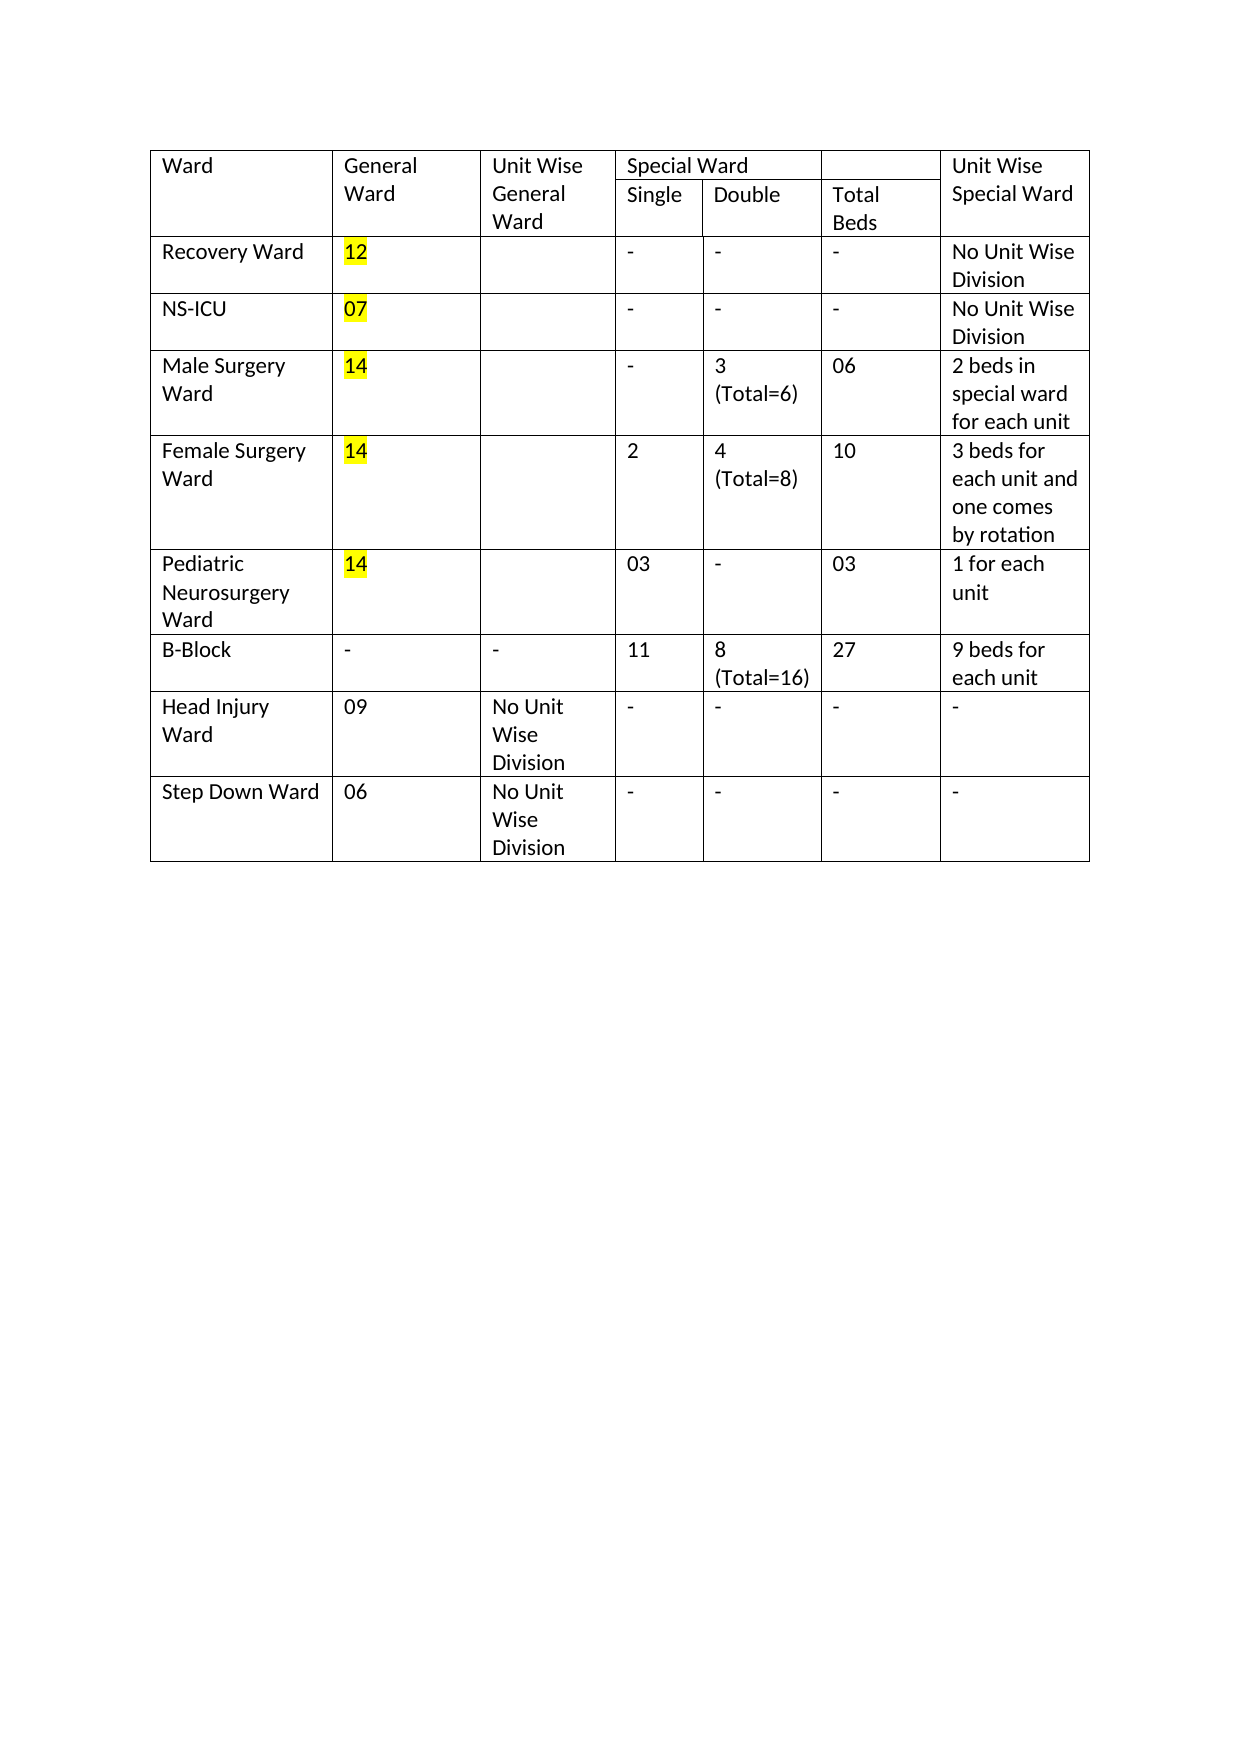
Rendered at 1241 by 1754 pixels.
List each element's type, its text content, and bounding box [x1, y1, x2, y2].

table_header [822, 151, 940, 179]
table_cell 09 [333, 692, 480, 776]
table_cell 27 [822, 635, 940, 691]
table_cell 2 beds in special ward for each unit [941, 351, 1089, 435]
table_cell Step Down Ward [151, 777, 332, 861]
table_cell No Unit Wise Division [481, 692, 615, 776]
table_cell 3 (Total=6) [704, 351, 821, 435]
table_cell [481, 294, 615, 350]
table_cell - [616, 237, 703, 293]
table_cell - [822, 237, 940, 293]
table_cell 11 [616, 635, 703, 691]
table_cell Pediatric Neurosurgery Ward [151, 550, 332, 634]
table_cell 06 [333, 777, 480, 861]
table_cell - [941, 692, 1089, 776]
table_cell - [704, 237, 821, 293]
table_cell 2 [616, 436, 703, 548]
table_cell 12 [333, 237, 480, 293]
table_cell [481, 237, 615, 293]
table_cell 4 (Total=8) [704, 436, 821, 548]
table_cell B-Block [151, 635, 332, 691]
table_cell Double [703, 180, 821, 236]
table_cell 1 for each unit [941, 550, 1089, 634]
table_cell 8 (Total=16) [704, 635, 821, 691]
table_cell [481, 351, 615, 435]
table_cell - [704, 294, 821, 350]
table_cell - [822, 692, 940, 776]
table_cell - [822, 294, 940, 350]
table_cell - [616, 351, 703, 435]
table_cell No Unit Wise Division [941, 294, 1089, 350]
table_header Ward [151, 151, 332, 236]
table_cell No Unit Wise Division [941, 237, 1089, 293]
table_cell - [941, 777, 1089, 861]
table_header Unit Wise Special Ward [941, 151, 1089, 236]
table_cell - [616, 692, 703, 776]
table_cell Single [616, 180, 702, 236]
table_cell - [704, 692, 821, 776]
table_cell - [704, 777, 821, 861]
table_cell 03 [822, 550, 940, 634]
table_cell - [616, 294, 703, 350]
table_cell 10 [822, 436, 940, 548]
table_cell Female Surgery Ward [151, 436, 332, 548]
table_cell 14 [333, 550, 480, 634]
table_cell - [704, 550, 821, 634]
table_cell No Unit Wise Division [481, 777, 615, 861]
table_cell 9 beds for each unit [941, 635, 1089, 691]
table_header General Ward [333, 151, 480, 236]
table_cell 14 [333, 436, 480, 548]
table_cell [481, 550, 615, 634]
table_header Unit Wise General Ward [481, 151, 615, 236]
table_cell 03 [616, 550, 703, 634]
table_cell Total Beds [822, 180, 940, 236]
table_cell - [333, 635, 480, 691]
table_cell - [616, 777, 703, 861]
table_cell NS-ICU [151, 294, 332, 350]
table_cell Male Surgery Ward [151, 351, 332, 435]
table_header Special Ward [616, 151, 821, 179]
table_cell 3 beds for each unit and one comes by rotation [941, 436, 1089, 548]
table_cell 07 [333, 294, 480, 350]
table_cell 06 [822, 351, 940, 435]
table_cell Head Injury Ward [151, 692, 332, 776]
table_cell 14 [333, 351, 480, 435]
table_cell Recovery Ward [151, 237, 332, 293]
table_cell - [481, 635, 615, 691]
table_cell [481, 436, 615, 548]
table_cell - [822, 777, 940, 861]
